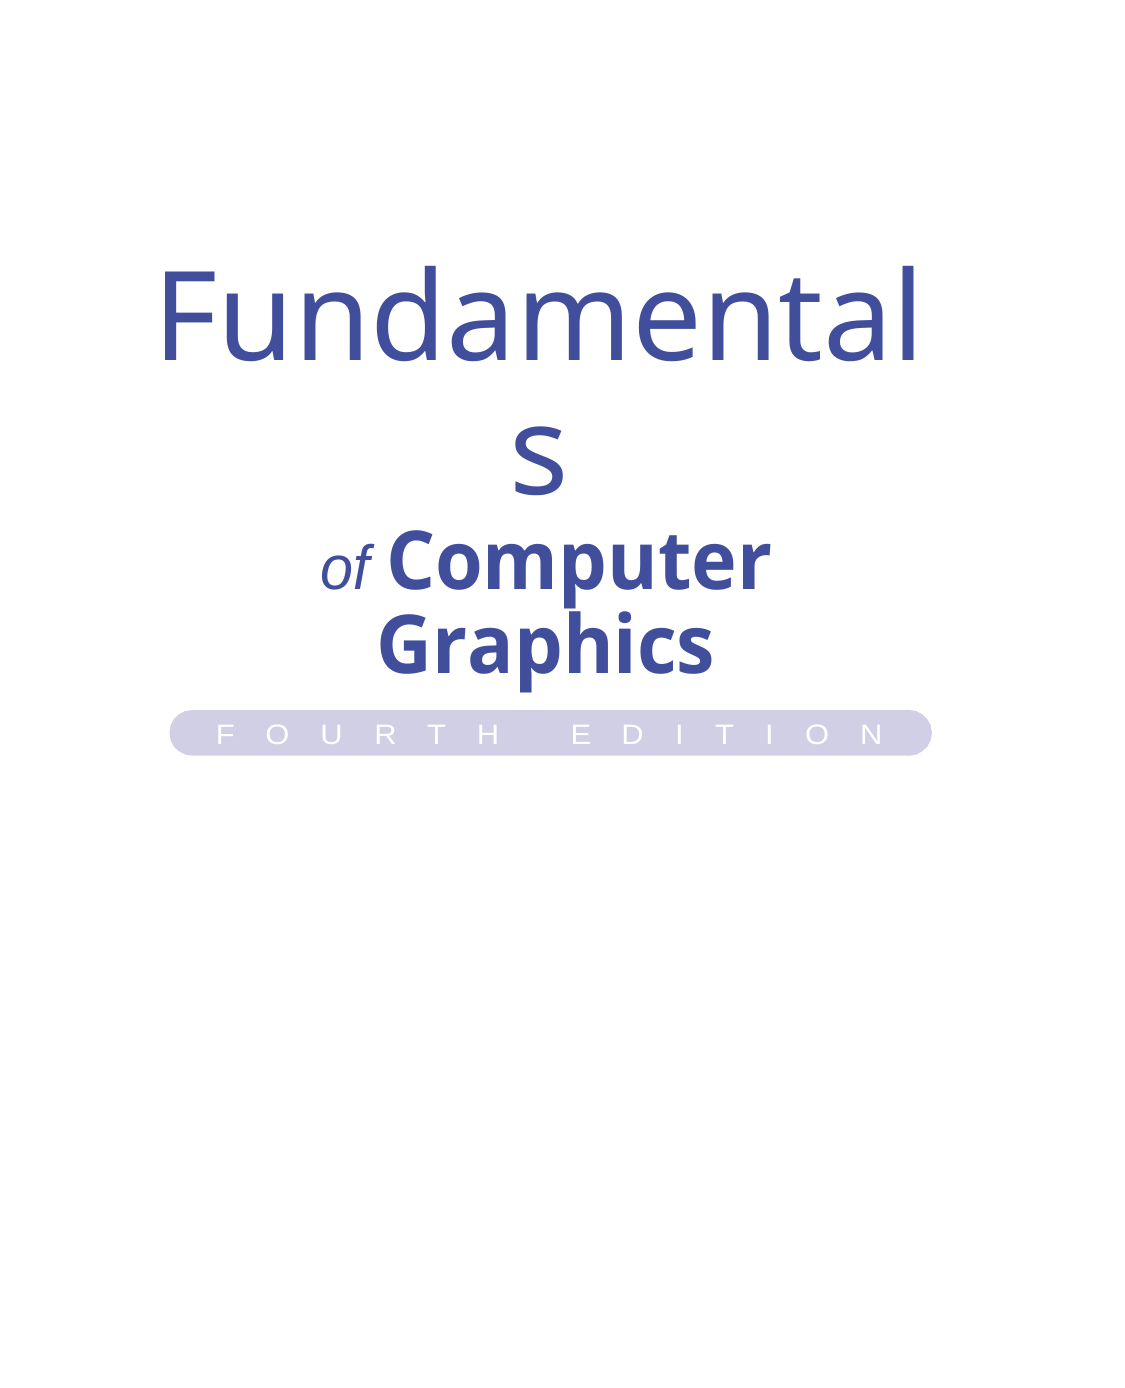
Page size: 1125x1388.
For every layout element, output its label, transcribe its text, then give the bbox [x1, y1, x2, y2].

text F O U R T H E D I T I O N [148, 718, 949, 750]
title Fundamentals [148, 253, 930, 522]
text of Computer Graphics [148, 522, 944, 691]
